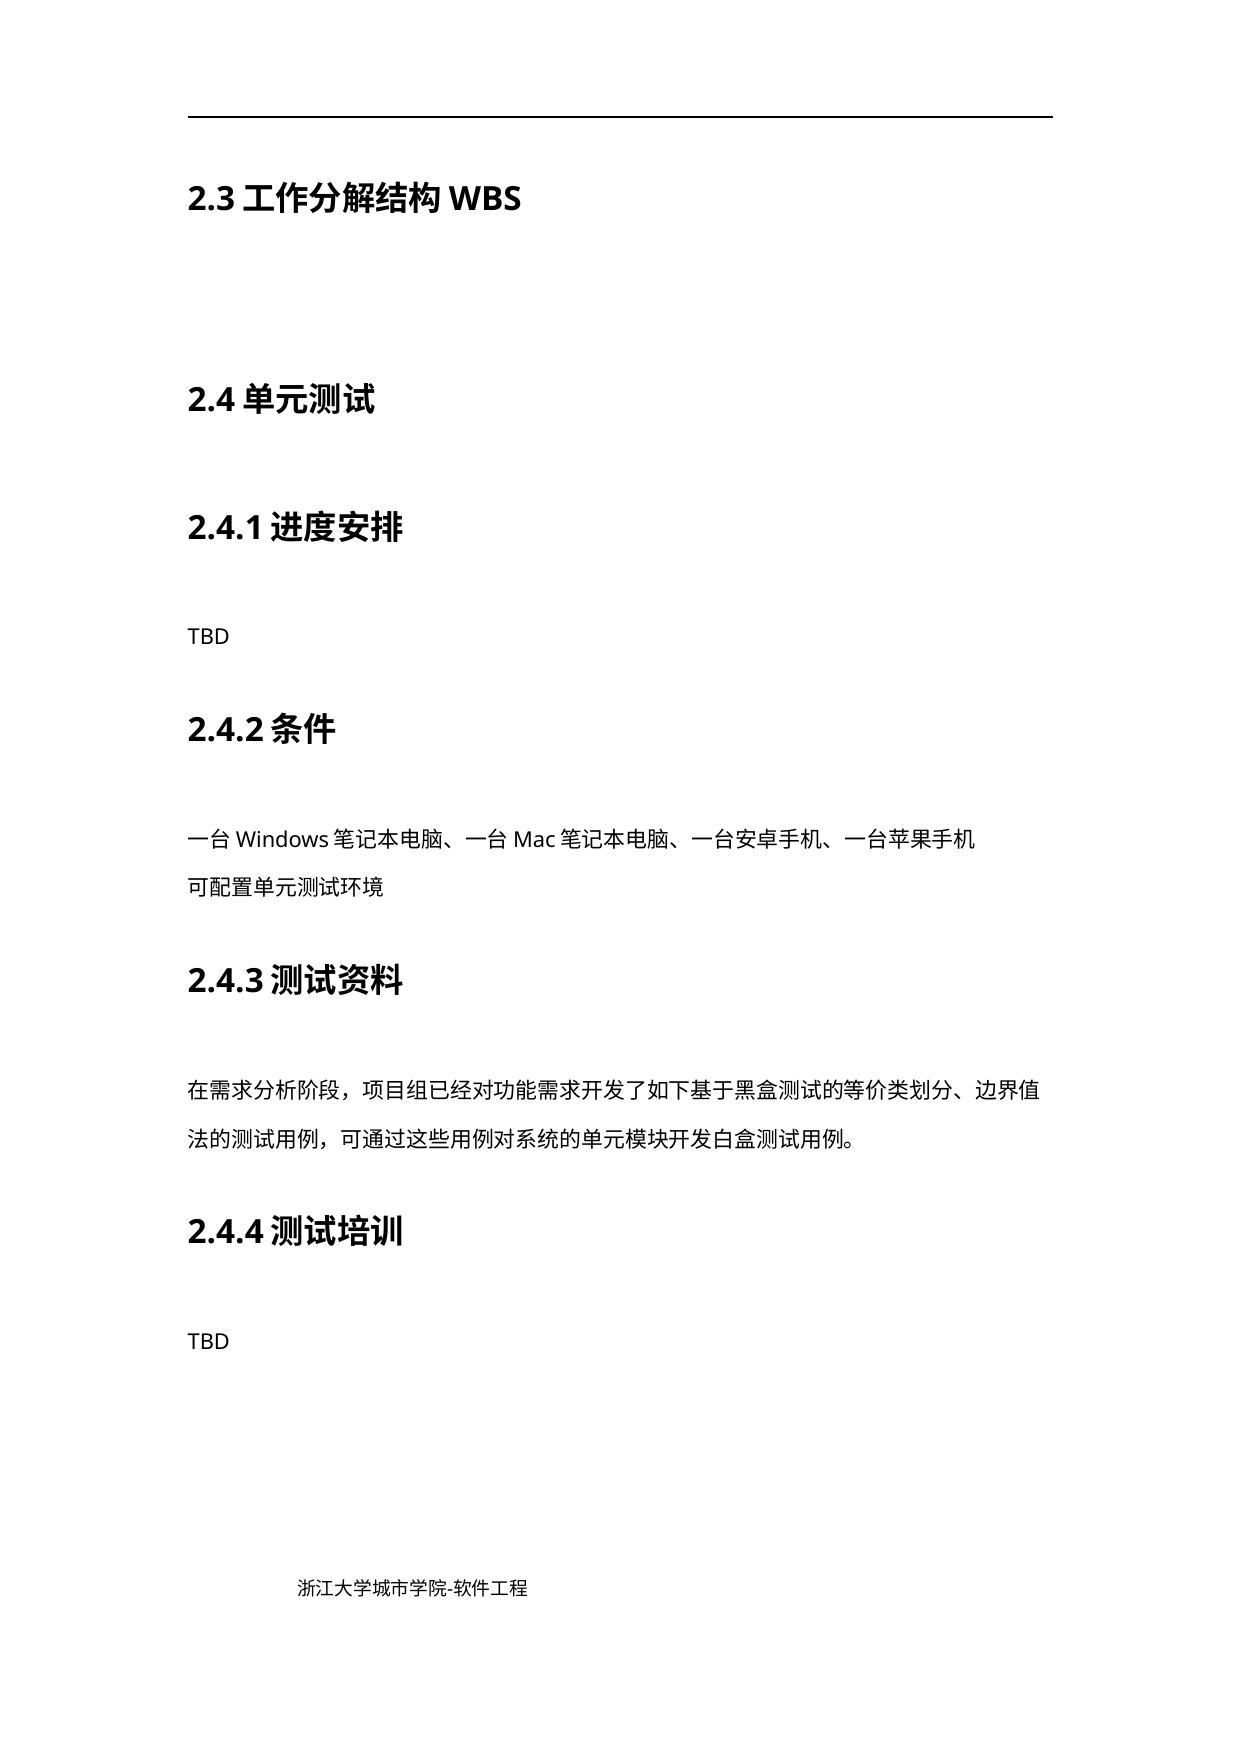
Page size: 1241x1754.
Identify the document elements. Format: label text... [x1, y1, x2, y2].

text TBD [187, 1324, 1053, 1357]
text TBD [187, 620, 1053, 652]
subtitle 2.3工作分解结构WBS [187, 163, 1053, 228]
subtitle 2.4.2条件 [187, 694, 1053, 759]
subtitle 2.4.3测试资料 [187, 945, 1053, 1010]
text 一台Windows笔记本电脑、一台Mac笔记本电脑、一台安卓手机、一台苹果手机 [187, 822, 1053, 854]
subtitle 2.4单元测试 [187, 365, 1053, 430]
subtitle 2.4.1进度安排 [187, 492, 1053, 557]
subtitle 2.4.4测试培训 [187, 1197, 1053, 1262]
text 可配置单元测试环境 [187, 870, 1053, 902]
text 在需求分析阶段，项目组已经对功能需求开发了如下基于黑盒测试的等价类划分、边界值法的测试用例，可通过这些用例对系统的单元模块开发白盒测试用例。 [187, 1073, 1053, 1154]
